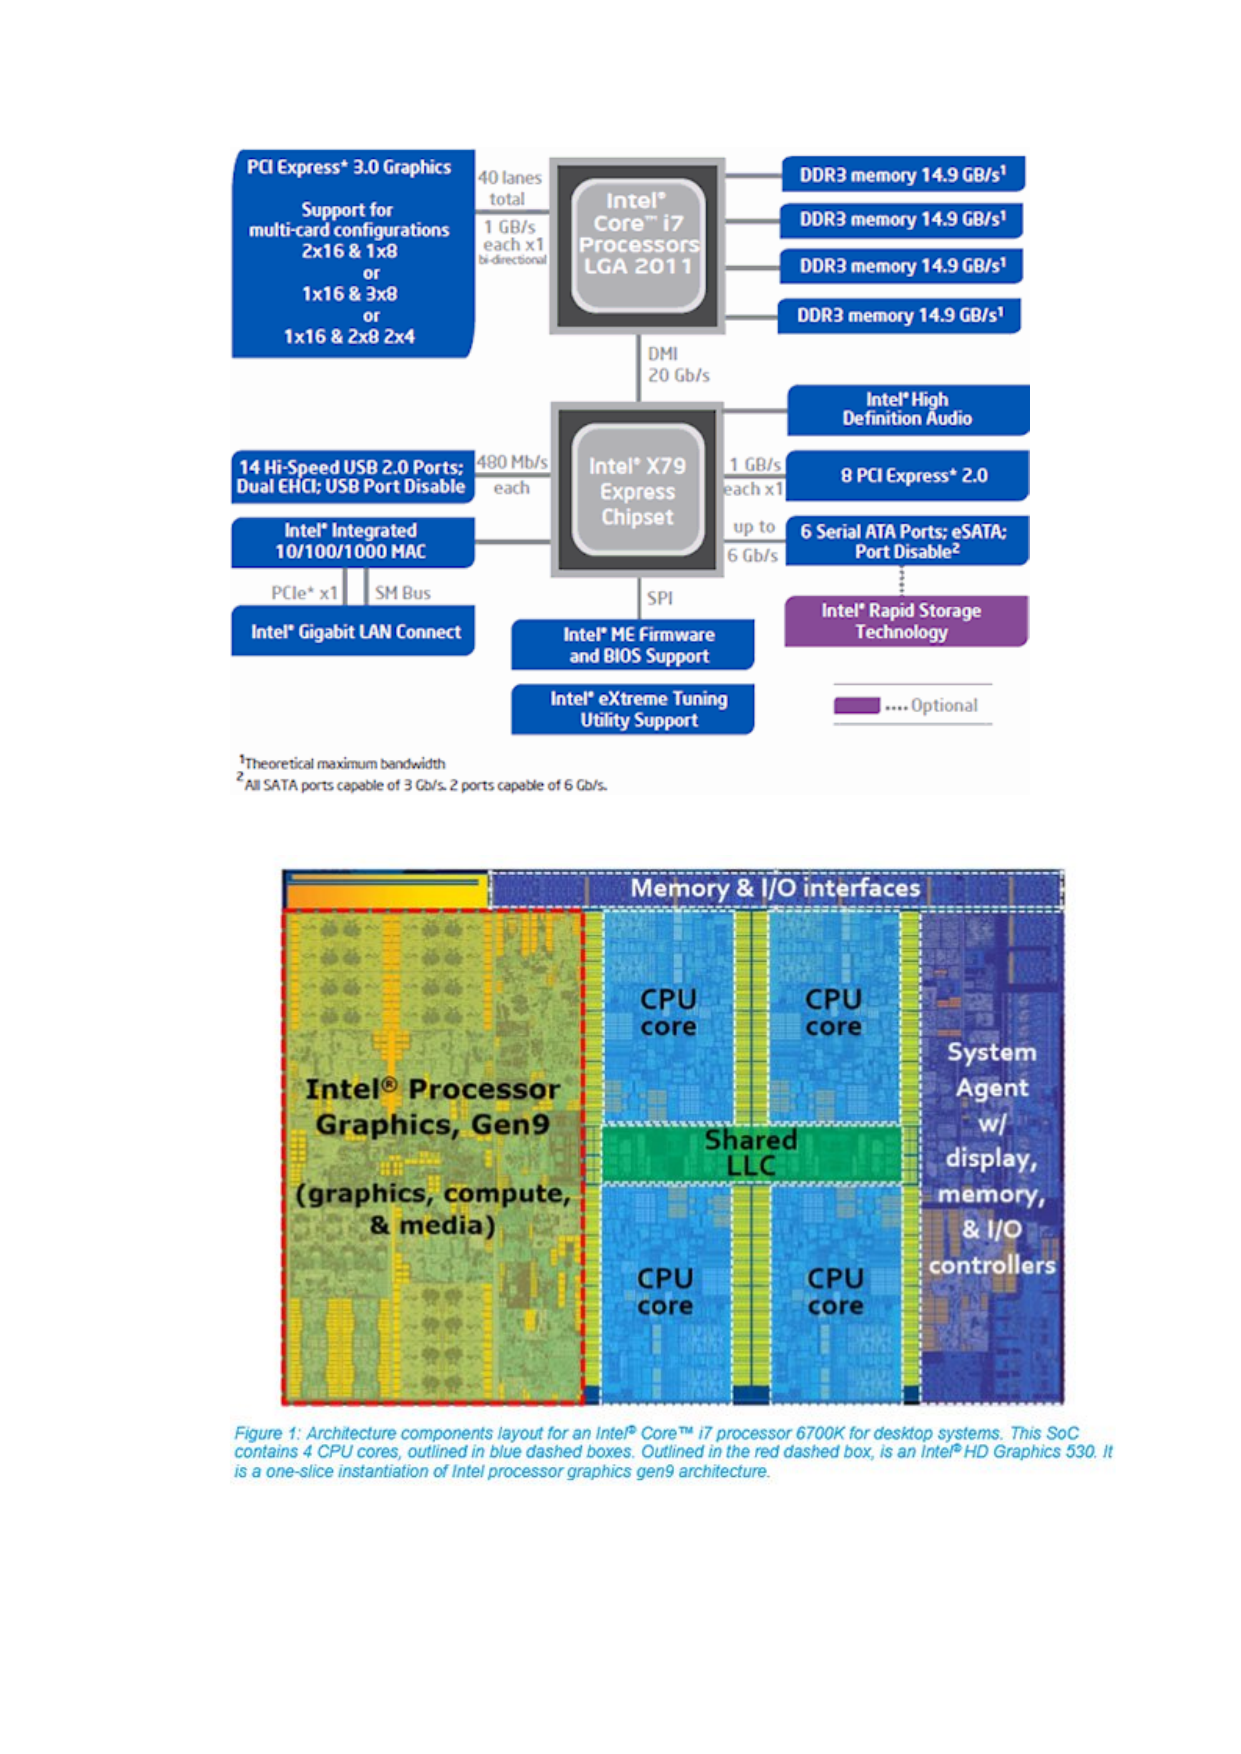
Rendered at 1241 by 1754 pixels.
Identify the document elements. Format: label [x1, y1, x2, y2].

picture [229, 147, 1030, 795]
picture [229, 855, 1116, 1486]
